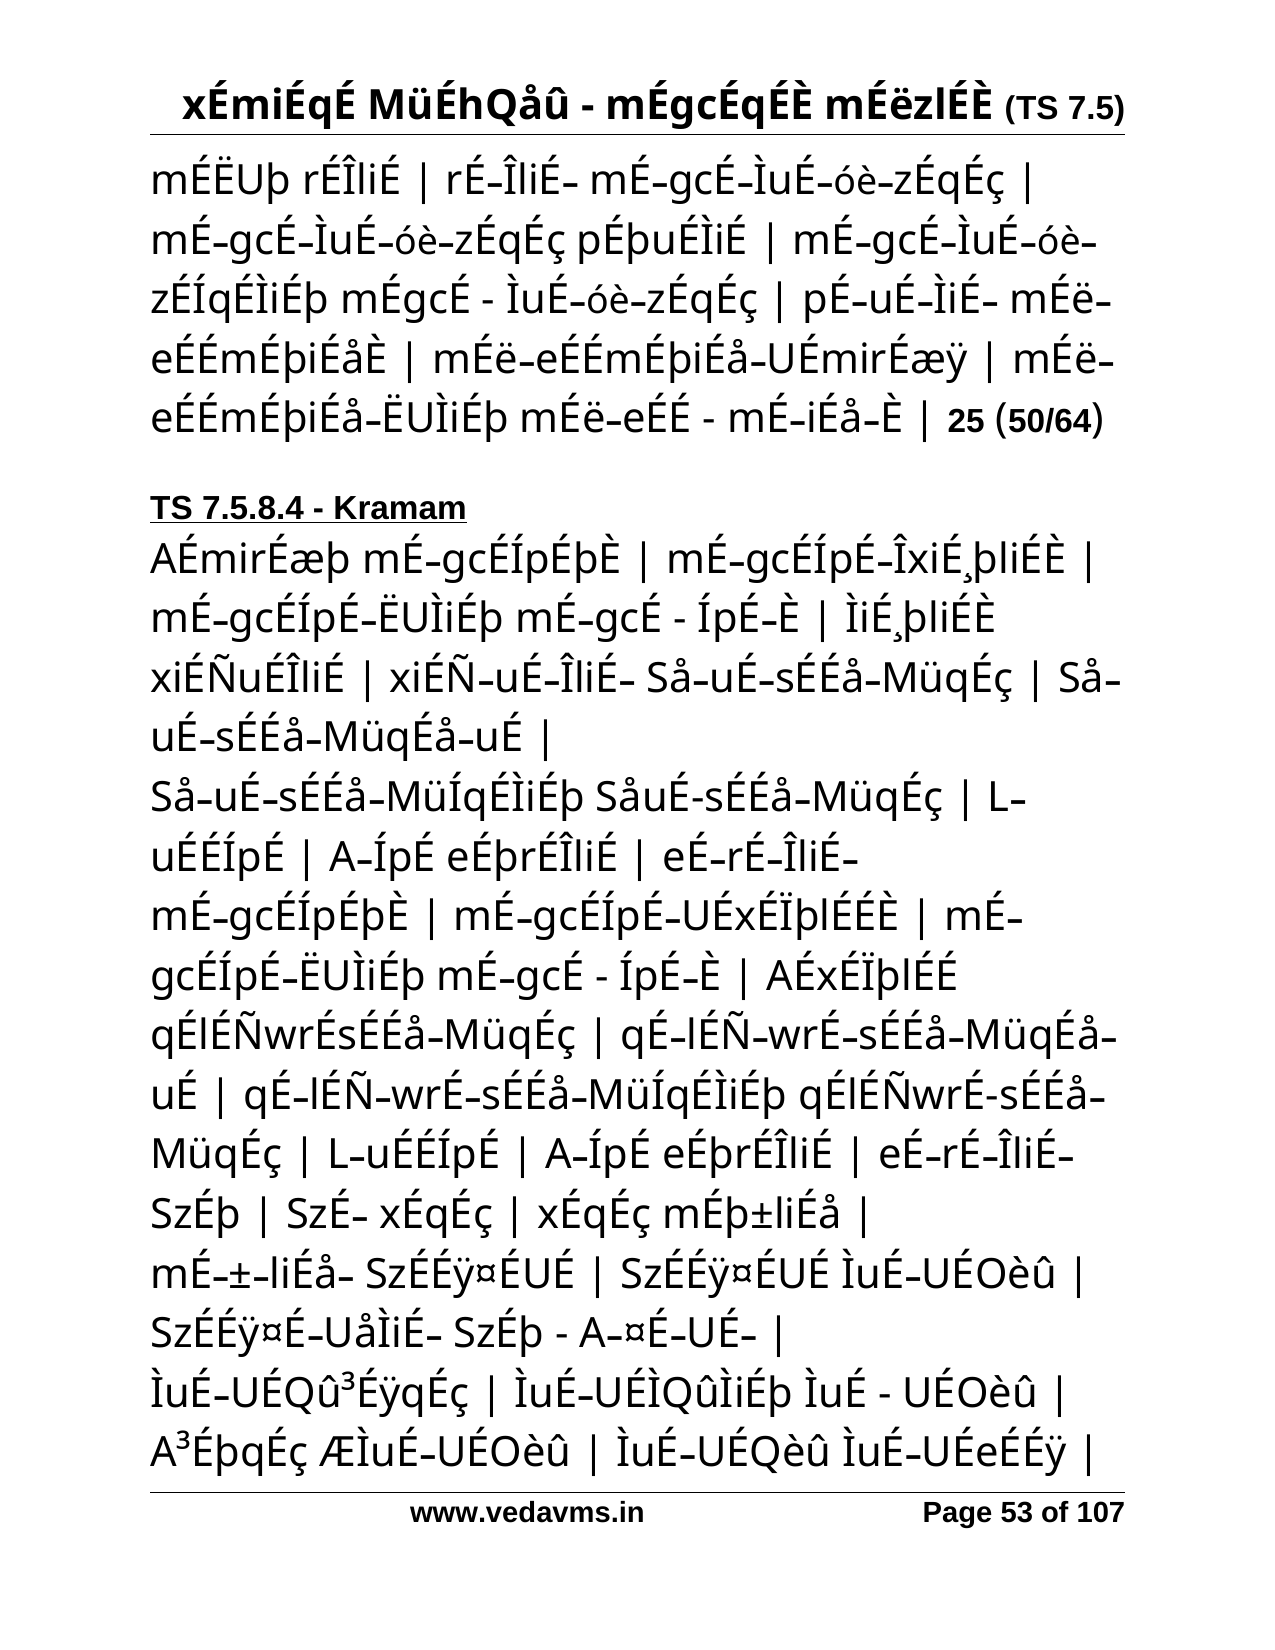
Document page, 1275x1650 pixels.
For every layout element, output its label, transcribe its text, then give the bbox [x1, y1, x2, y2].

text rÉeÉþqÉÉlÉÉ UÉ–erÉqÉç | UÉ–erÉqÉç mÉËUþ | mÉËUþ rÉÎliÉ | rÉ–ÎliÉ– mÉ–gcÉ–ÌuÉ–óè–zÉqÉç | [150, 150, 1125, 207]
text qÉlÉÑwrÉsÉÉå–MüqÉç | qÉ–lÉÑ–wrÉ–sÉÉå–MüqÉå–uÉ | qÉ–lÉÑ–wrÉ–sÉÉå–MüÍqÉÌiÉþ qÉlÉÑwrÉ-sÉÉå–MüqÉç | L–uÉÉÍpÉ | A–ÍpÉ eÉþrÉÎliÉ | eÉ–rÉ–ÎliÉ– SzÉþ | SzÉ– xÉqÉç | xÉqÉç mÉþ±liÉå | [150, 1005, 1125, 1241]
text mÉ–gcÉÍpÉþÈ | mÉ–gcÉÍpÉ–UÉxÉÏþlÉÉÈ | mÉ–gcÉÍpÉ–ËUÌiÉþ mÉ–gcÉ - ÍpÉ–È | AÉxÉÏþlÉÉ [150, 886, 1125, 1002]
text Så–uÉ–sÉÉå–MüÍqÉÌiÉþ SåuÉ-sÉÉå–MüqÉç | L–uÉÉÍpÉ | A–ÍpÉ eÉþrÉÎliÉ | eÉ–rÉ–ÎliÉ– [150, 767, 1125, 883]
text TS 7.5.8.4 - Kramam [150, 488, 1094, 527]
text AÉmirÉæþ mÉ–gcÉÍpÉþÈ | mÉ–gcÉÍpÉ–ÎxiÉ¸þliÉÈ | mÉ–gcÉÍpÉ–ËUÌiÉþ mÉ–gcÉ - ÍpÉ–È | ÌiÉ¸þliÉÈ xiÉÑuÉÎliÉ | xiÉÑ–uÉ–ÎliÉ– Så–uÉ–sÉÉå–MüqÉç | Så–uÉ–sÉÉå–MüqÉå–uÉ | [150, 528, 1125, 764]
text mÉ–±–liÉå– SzÉÉÿ¤ÉUÉ | SzÉÉÿ¤ÉUÉ ÌuÉ–UÉOèû | SzÉÉÿ¤É–UåÌiÉ– SzÉþ - A–¤É–UÉ– | [150, 1243, 1125, 1360]
text mÉ–gcÉ–ÌuÉ–óè–zÉqÉç pÉþuÉÌiÉ | mÉ–gcÉ–ÌuÉ–óè–zÉÍqÉÌiÉþ mÉgcÉ - ÌuÉ–óè–zÉqÉç | pÉ–uÉ–ÌiÉ– mÉë–eÉÉmÉþiÉåÈ | mÉë–eÉÉmÉþiÉå–UÉmirÉæÿ | mÉë–eÉÉmÉþiÉå–ËUÌiÉþ mÉë–eÉÉ - mÉ–iÉå–È | 25 (50/64) [150, 209, 1125, 445]
